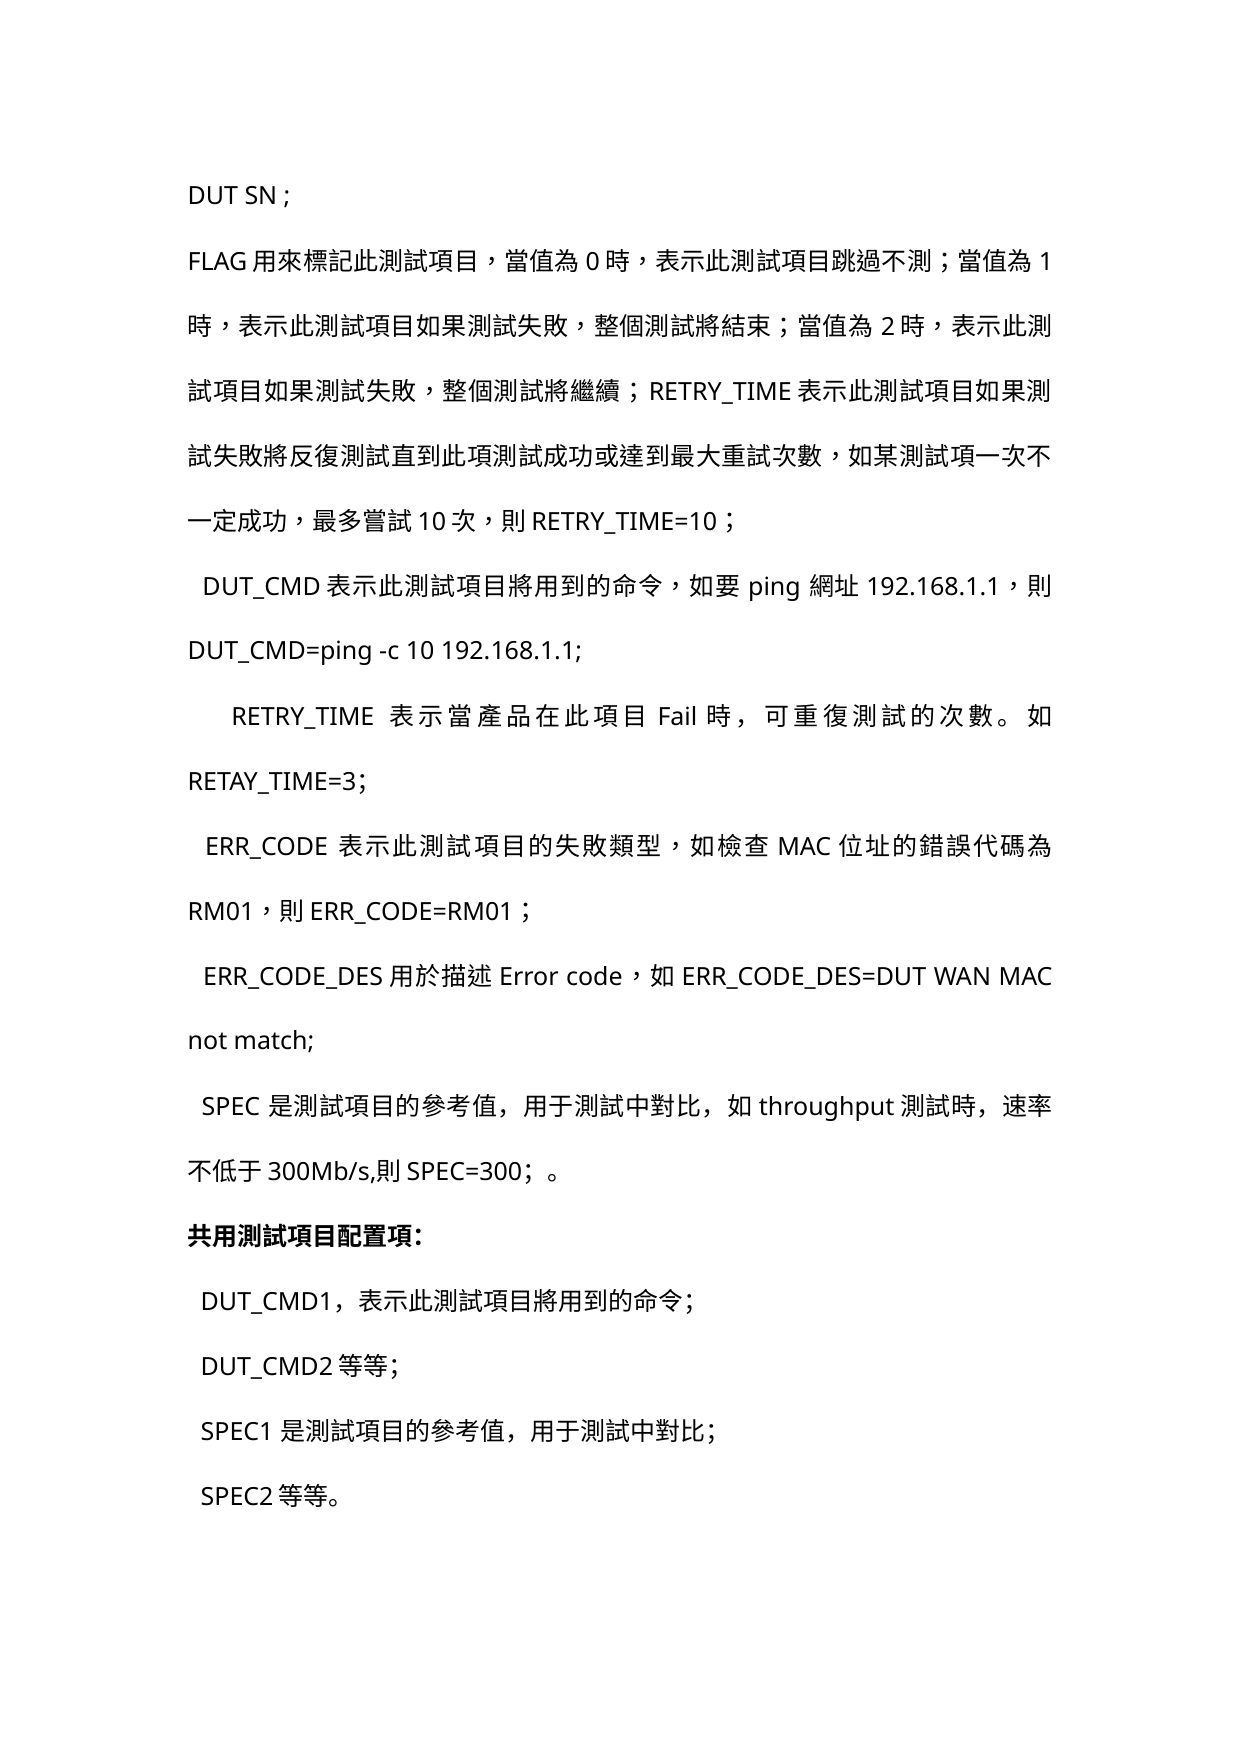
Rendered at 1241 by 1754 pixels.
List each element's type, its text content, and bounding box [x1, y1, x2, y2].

text DUT_CMD2等等； [187, 1332, 1053, 1397]
text SPEC1 是測試項目的參考值，用于測試中對比； [187, 1397, 1053, 1462]
text ERR_CODE_DES用於描述Error code，如ERR_CODE_DES=DUT WAN MAC not match; [187, 942, 1053, 1072]
text SPEC2等等。 [187, 1462, 1053, 1527]
text DUT_CMD表示此測試項目將用到的命令，如要ping 網址192.168.1.1，則DUT_CMD=ping -c 10 192.168.1.1; [187, 552, 1053, 682]
text 共用測試項目配置項： [187, 1202, 1053, 1267]
text SPEC 是測試項目的參考值，用于測試中對比，如throughput測試時，速率不低于300Mb/s,則SPEC=300；。 [187, 1072, 1053, 1202]
text DUT_CMD1，表示此測試項目將用到的命令； [187, 1267, 1053, 1332]
text RETRY_TIME 表示當產品在此項目Fail時，可重復測試的次數。如RETAY_TIME=3； [187, 682, 1053, 812]
text FLAG用來標記此測試項目，當值為0時，表示此測試項目跳過不測；當值為1時，表示此測試項目如果測試失敗，整個測試將結束；當值為2時，表示此測試項目如果測試失敗，整個測試將繼續；RETRY_TIME表示此測試項目如果測試失敗將反復測試直到此項測試成功或達到最大重試次數，如某測試項一次不一定成功，最多嘗試10次，則RETRY_TIME=10； [187, 227, 1053, 552]
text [187, 162, 1053, 227]
text ERR_CODE 表示此測試項目的失敗類型，如檢查MAC位址的錯誤代碼為RM01，則ERR_CODE=RM01； [187, 812, 1053, 942]
